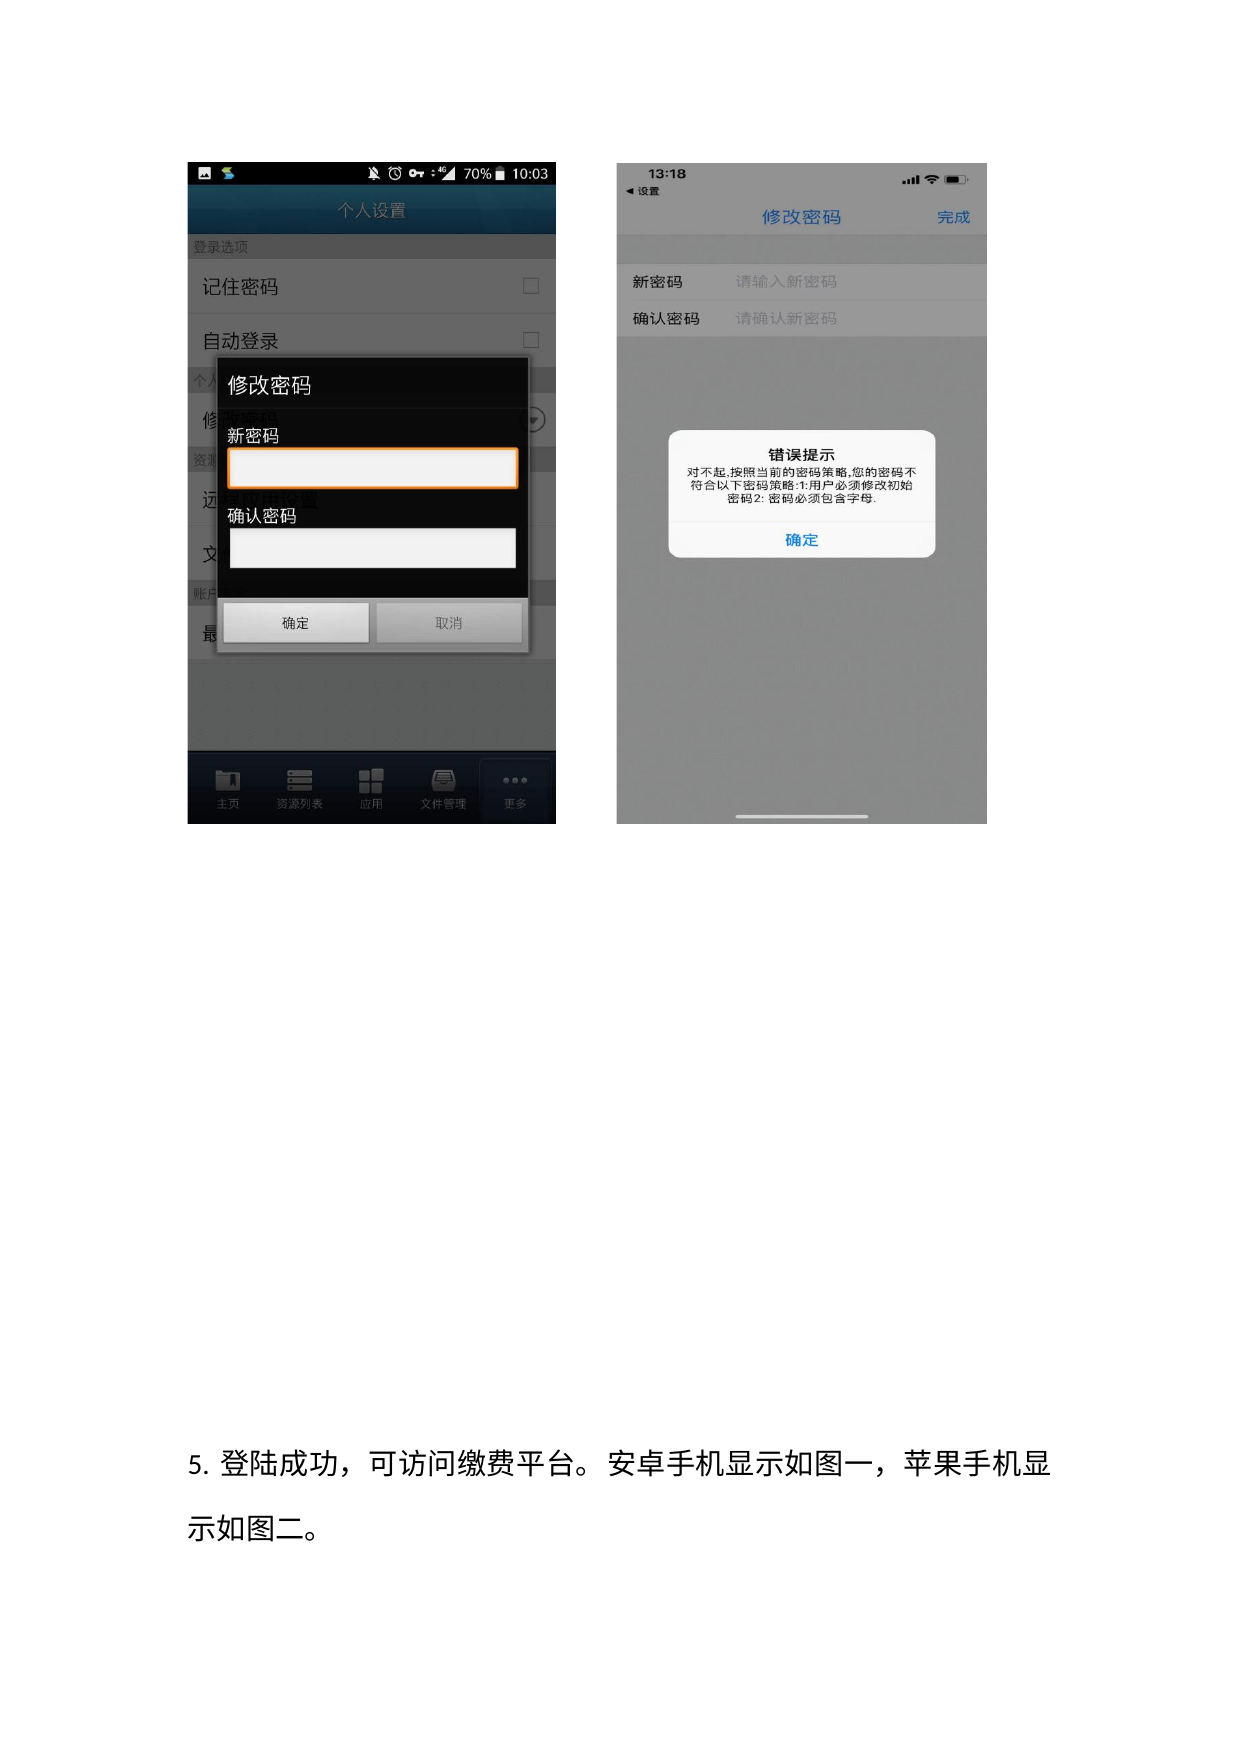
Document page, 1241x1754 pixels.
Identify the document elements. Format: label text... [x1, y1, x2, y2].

list 登陆成功，可访问缴费平台。安卓手机显示如图一，苹果手机显示如图二。 [187, 1429, 1053, 1559]
picture [187, 162, 556, 824]
picture [616, 163, 987, 824]
